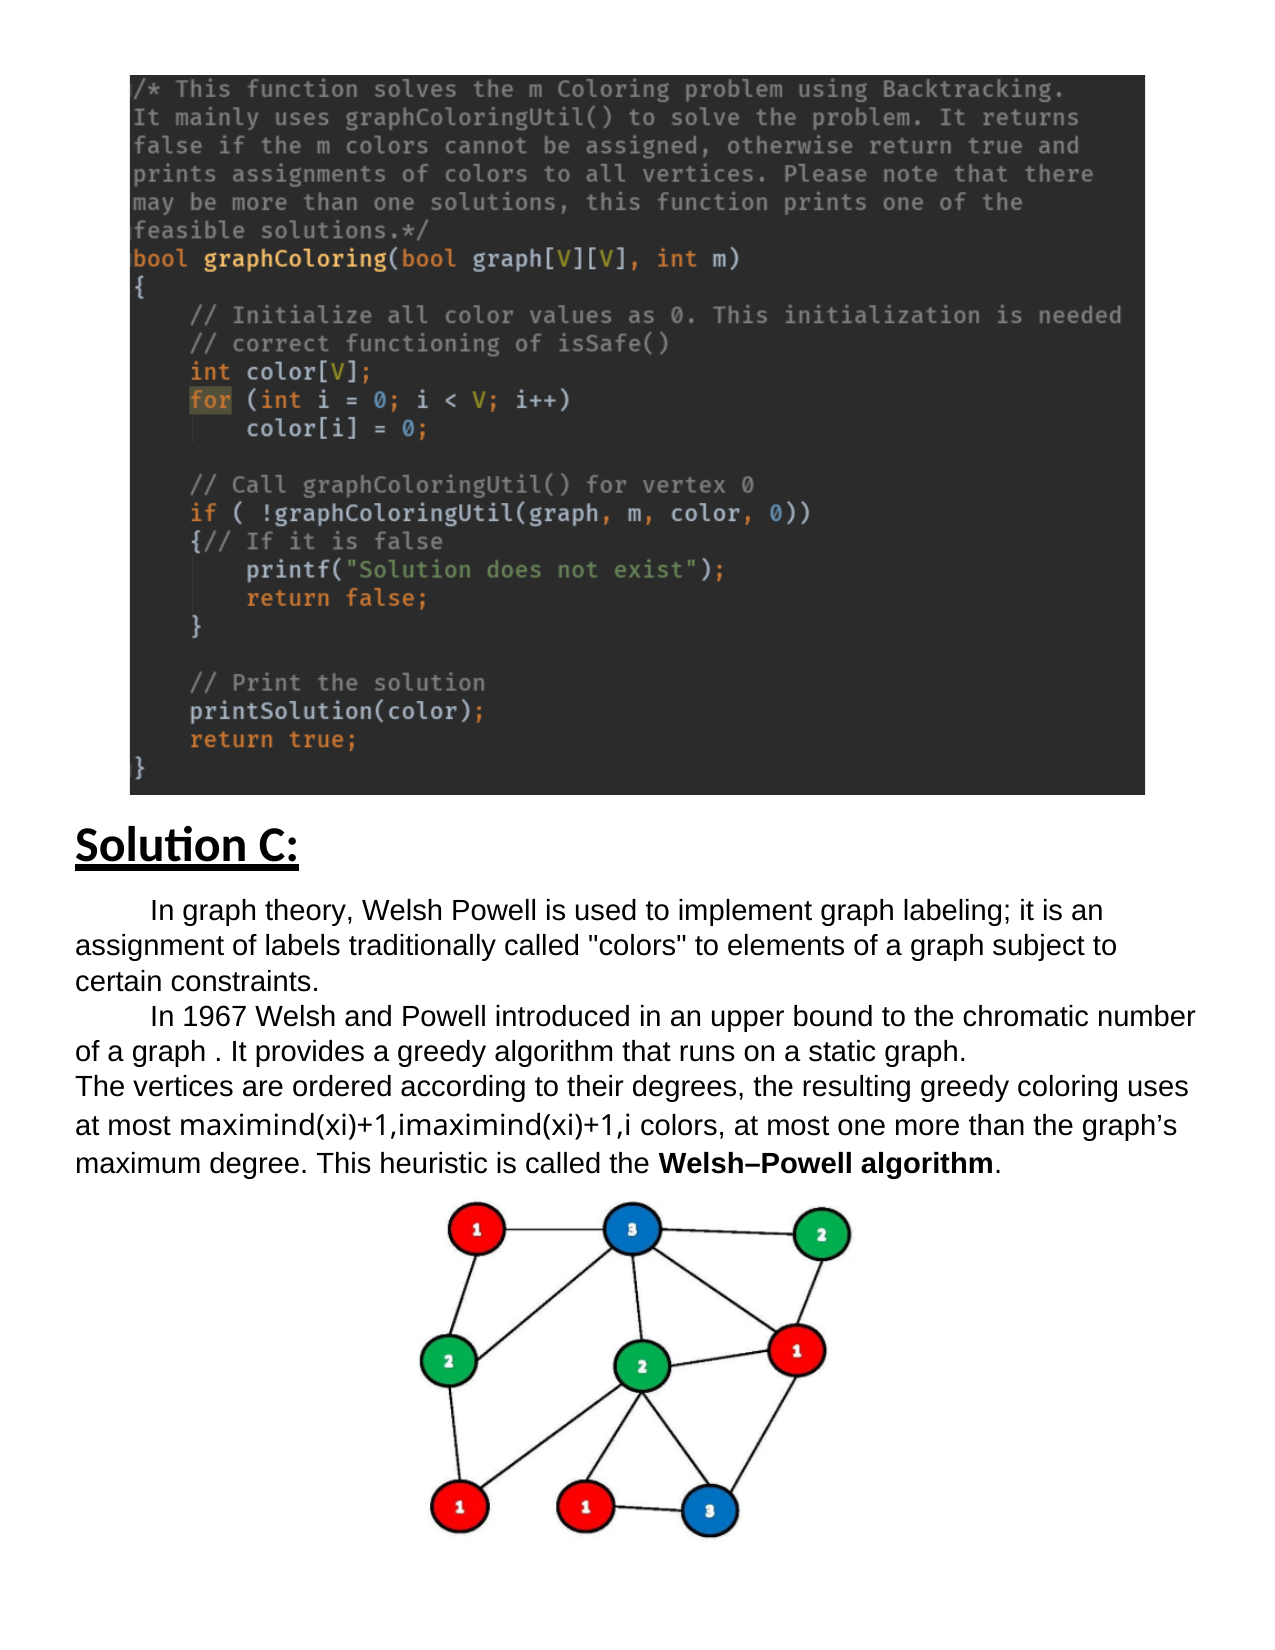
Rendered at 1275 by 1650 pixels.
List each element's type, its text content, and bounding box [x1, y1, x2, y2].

text In graph theory, Welsh Powell is used to implement graph labeling; it is an assignment of labels traditionally called "colors" to elements of a graph subject to certain constraints. In 1967 Welsh and Powell introduced in an upper bound to the chromatic number of a graph . It provides a greedy algorithm that runs on a static graph. The vertices are ordered according to their degrees, the resulting greedy coloring uses at most maximind(xi)+1,imaximind(xi)+1,i colors, at most one more than the graph’s maximum degree. This heuristic is called the Welsh–Powell algorithm. [75, 893, 1200, 1179]
picture [418, 1197, 857, 1556]
text Solution C: [75, 812, 1200, 873]
picture [129, 75, 1146, 795]
